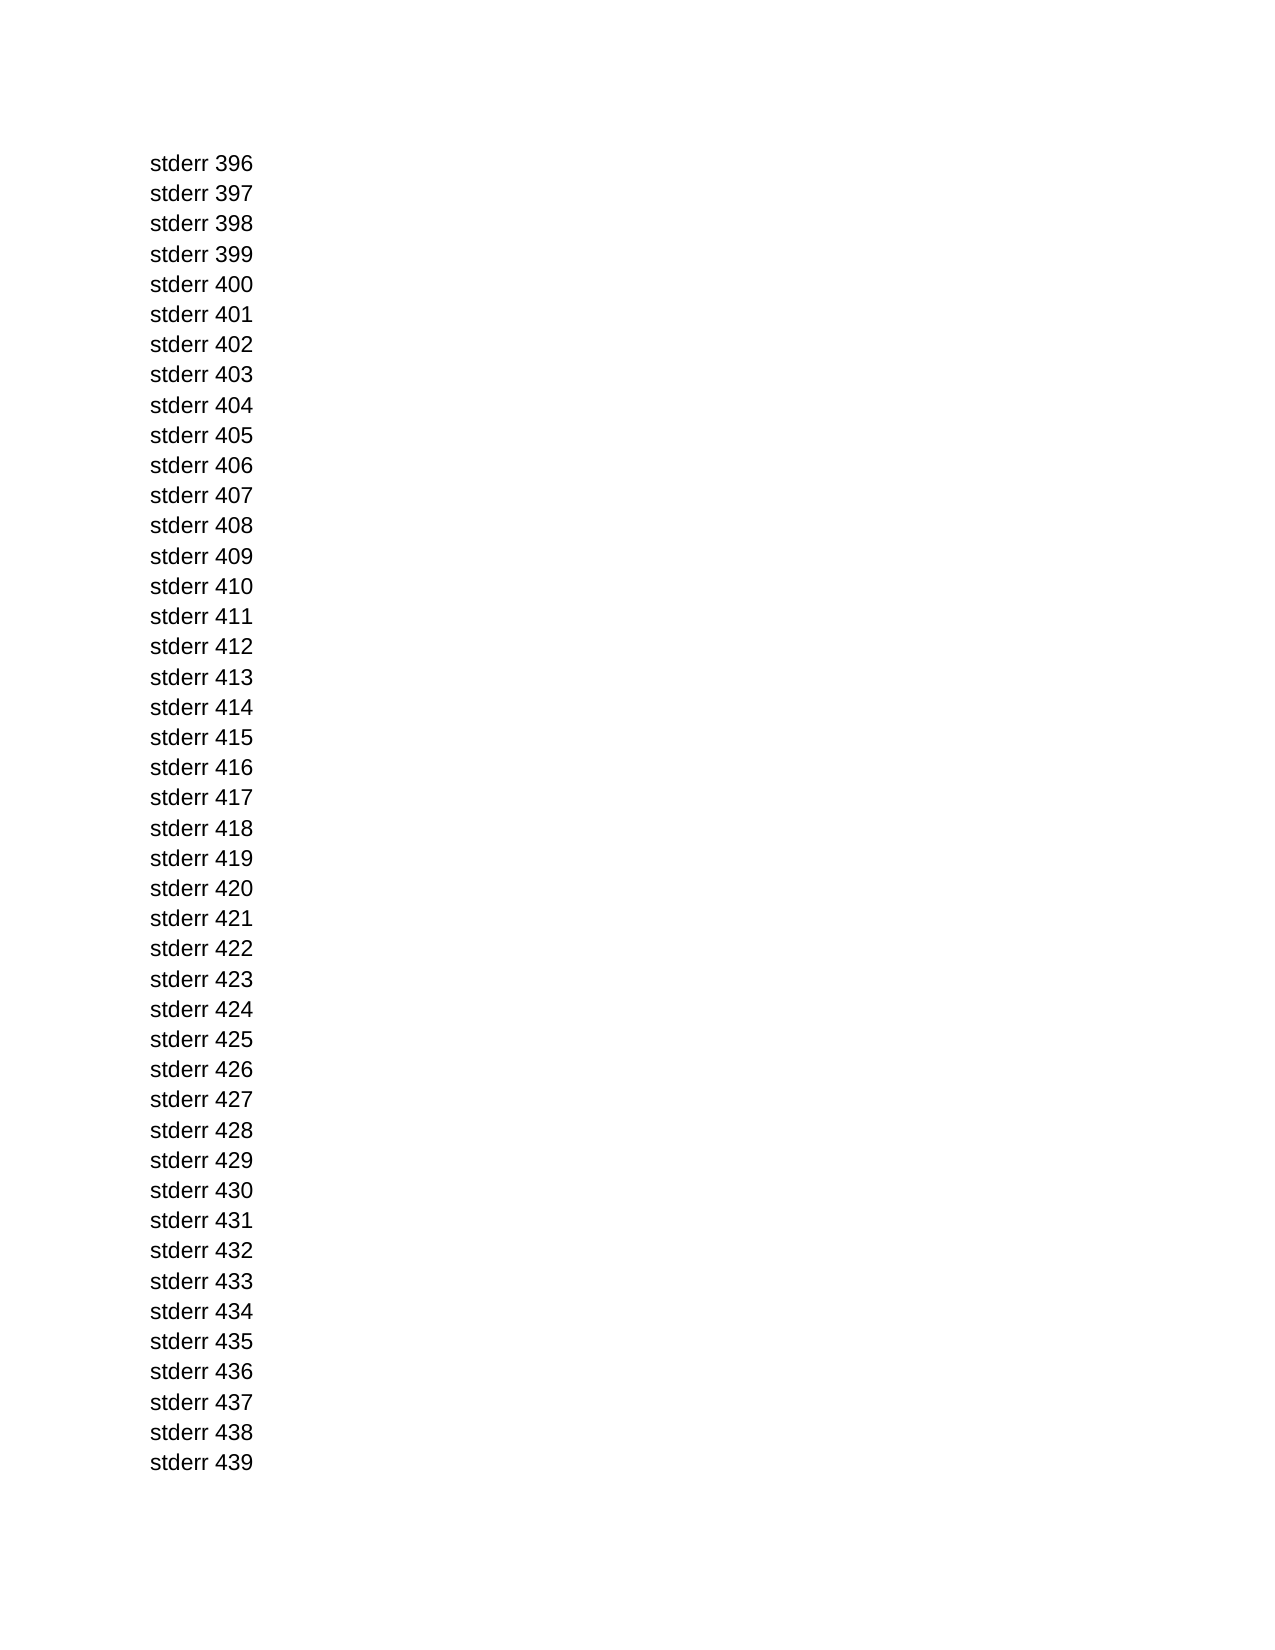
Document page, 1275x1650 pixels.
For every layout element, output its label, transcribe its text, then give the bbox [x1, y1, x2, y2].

text stderr 407 [150, 482, 1125, 509]
text stderr 437 [150, 1388, 1125, 1415]
text stderr 429 [150, 1147, 1125, 1173]
text stderr 418 [150, 814, 1125, 841]
text stderr 424 [150, 996, 1125, 1022]
text stderr 413 [150, 663, 1125, 690]
text stderr 396 [150, 150, 1125, 176]
text stderr 436 [150, 1358, 1125, 1385]
text stderr 406 [150, 452, 1125, 478]
text stderr 409 [150, 543, 1125, 569]
text stderr 427 [150, 1086, 1125, 1113]
text stderr 431 [150, 1207, 1125, 1234]
text stderr 439 [150, 1449, 1125, 1475]
text stderr 397 [150, 180, 1125, 207]
text stderr 438 [150, 1419, 1125, 1445]
text stderr 412 [150, 633, 1125, 660]
text stderr 435 [150, 1328, 1125, 1354]
text stderr 401 [150, 301, 1125, 327]
text stderr 423 [150, 966, 1125, 992]
text stderr 415 [150, 724, 1125, 750]
text stderr 426 [150, 1056, 1125, 1083]
text stderr 404 [150, 392, 1125, 418]
text stderr 422 [150, 935, 1125, 962]
text stderr 430 [150, 1177, 1125, 1203]
text stderr 421 [150, 905, 1125, 932]
text stderr 419 [150, 845, 1125, 871]
text stderr 417 [150, 784, 1125, 811]
text stderr 408 [150, 512, 1125, 539]
text stderr 399 [150, 241, 1125, 267]
text stderr 428 [150, 1117, 1125, 1143]
text stderr 434 [150, 1298, 1125, 1324]
text stderr 402 [150, 331, 1125, 358]
text stderr 410 [150, 573, 1125, 599]
text stderr 416 [150, 754, 1125, 781]
text stderr 400 [150, 271, 1125, 297]
text stderr 425 [150, 1026, 1125, 1052]
text stderr 398 [150, 210, 1125, 237]
text stderr 405 [150, 422, 1125, 448]
text stderr 414 [150, 694, 1125, 720]
text stderr 432 [150, 1237, 1125, 1264]
text stderr 403 [150, 361, 1125, 388]
text stderr 433 [150, 1268, 1125, 1294]
text stderr 411 [150, 603, 1125, 629]
text stderr 420 [150, 875, 1125, 901]
